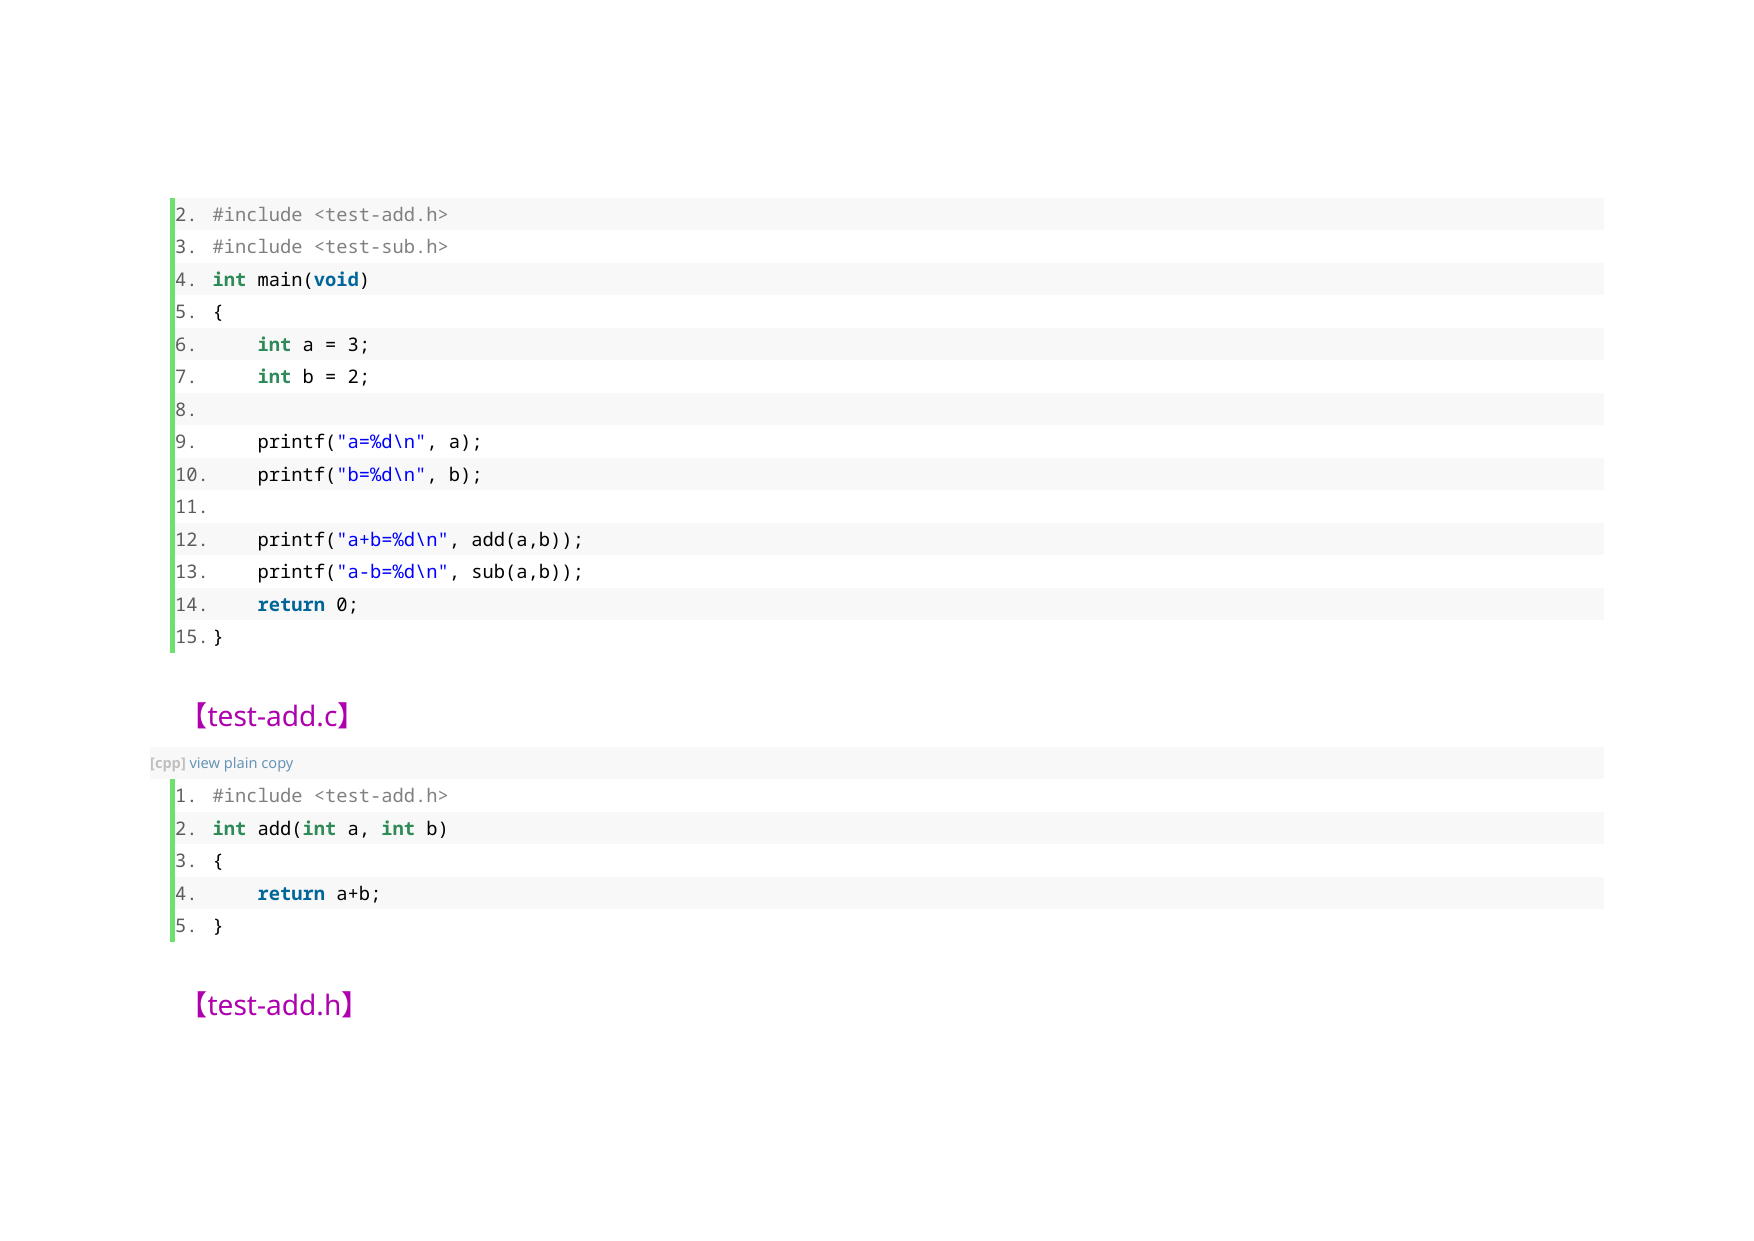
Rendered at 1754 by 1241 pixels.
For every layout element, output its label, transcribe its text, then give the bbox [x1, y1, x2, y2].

list printf("a+b=%d\n", add(a,b)); [175, 523, 1604, 555]
text [cpp] view plain copy [150, 747, 1604, 779]
list printf("b=%d\n", b); [175, 458, 1604, 490]
list int a = 3; [175, 328, 1604, 360]
list int b = 2; [175, 360, 1604, 393]
list printf("a=%d\n", a); [175, 425, 1604, 458]
list } [175, 620, 1604, 653]
list int add(int a, int b) [175, 812, 1604, 844]
list return 0; [175, 588, 1604, 620]
list #include <test-sub.h> [175, 230, 1604, 263]
list printf("a-b=%d\n", sub(a,b)); [175, 555, 1604, 588]
list #include <test-add.h> [175, 198, 1604, 230]
list } [175, 909, 1604, 942]
list { [175, 295, 1604, 328]
list int main(void) [175, 263, 1604, 295]
text 【test-add.c】 [150, 682, 1604, 747]
text 【test-add.h】 [150, 971, 1604, 1036]
list { [175, 844, 1604, 877]
list return a+b; [175, 877, 1604, 909]
list #include <test-add.h> [175, 779, 1604, 812]
